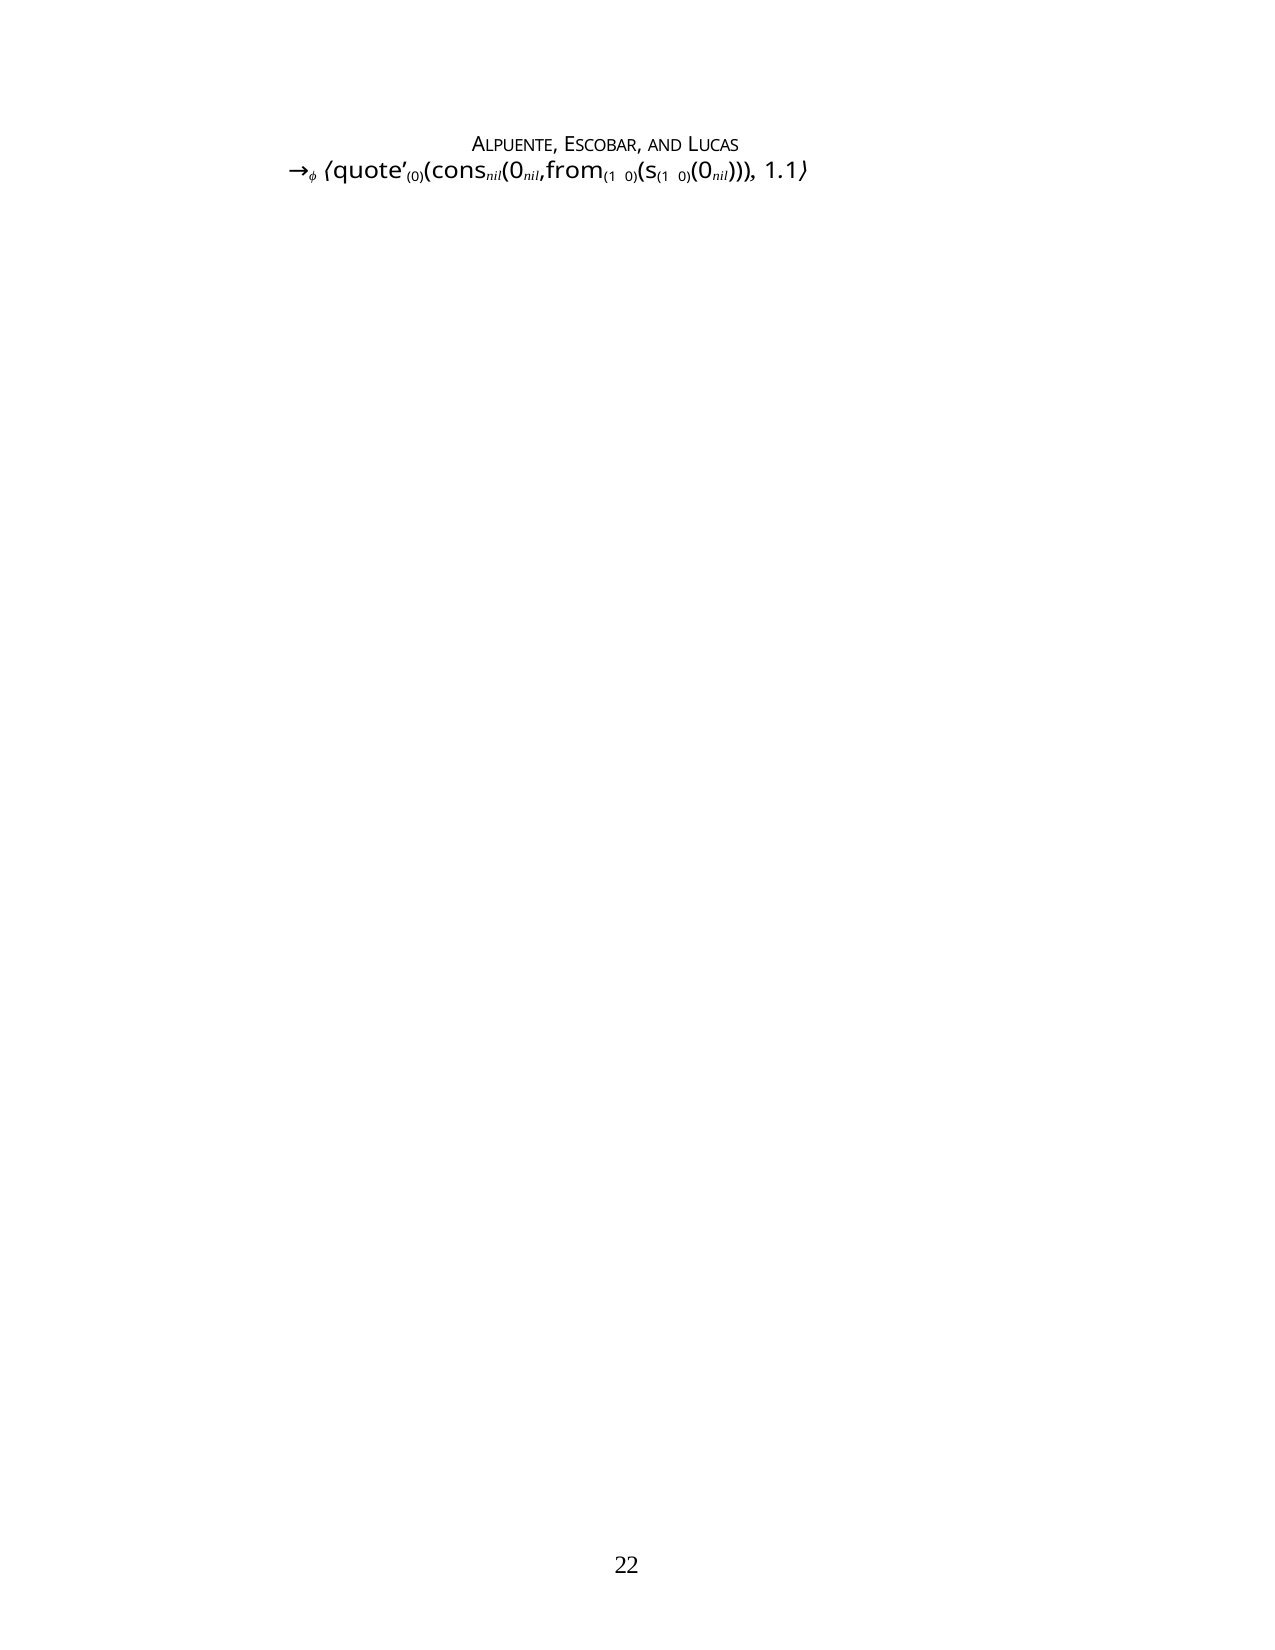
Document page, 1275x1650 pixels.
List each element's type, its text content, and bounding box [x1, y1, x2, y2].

text →ϕ ⟨quote’(0)(consnil(0nil,from(1 0)(s(1 0)(0nil))), 1.1⟩ [288, 154, 1096, 185]
